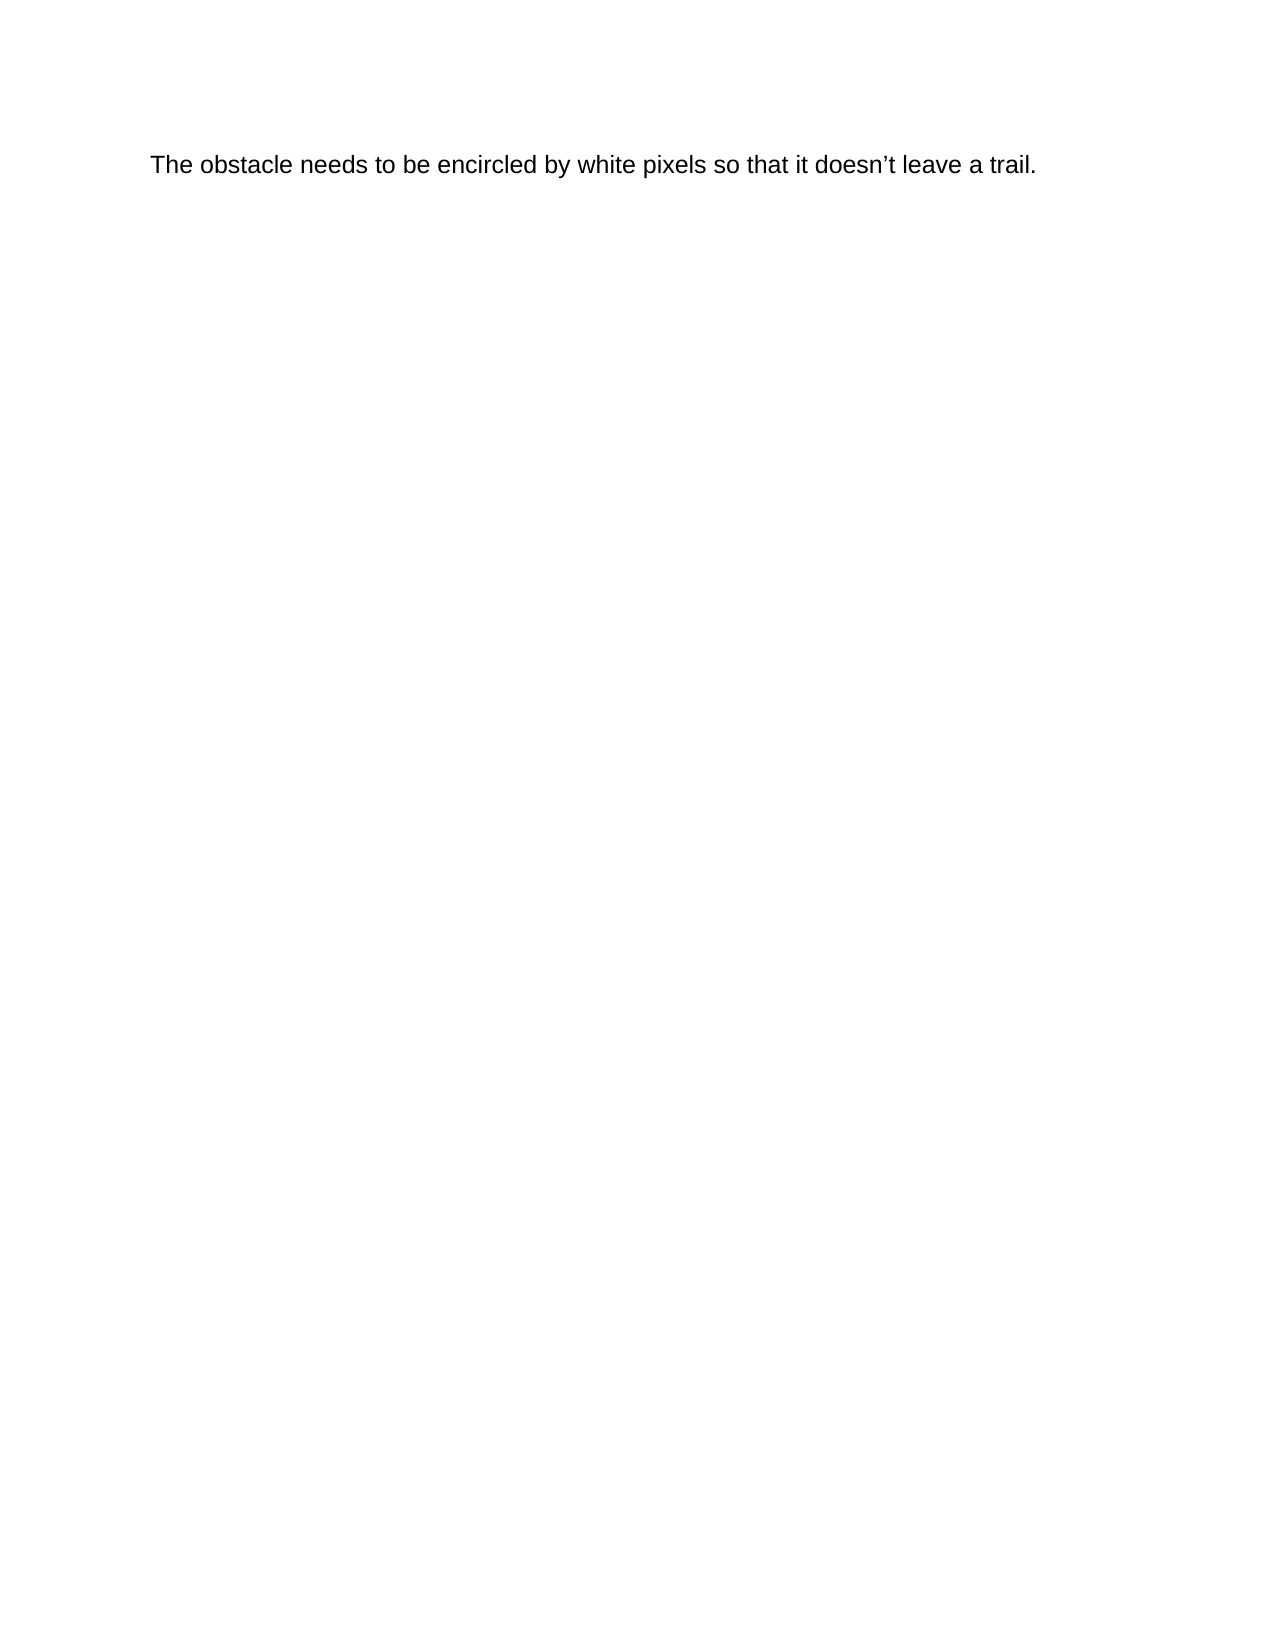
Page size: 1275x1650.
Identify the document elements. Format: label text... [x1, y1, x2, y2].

text The obstacle needs to be encircled by white pixels so that it doesn’t leave a trail. [150, 150, 1125, 179]
